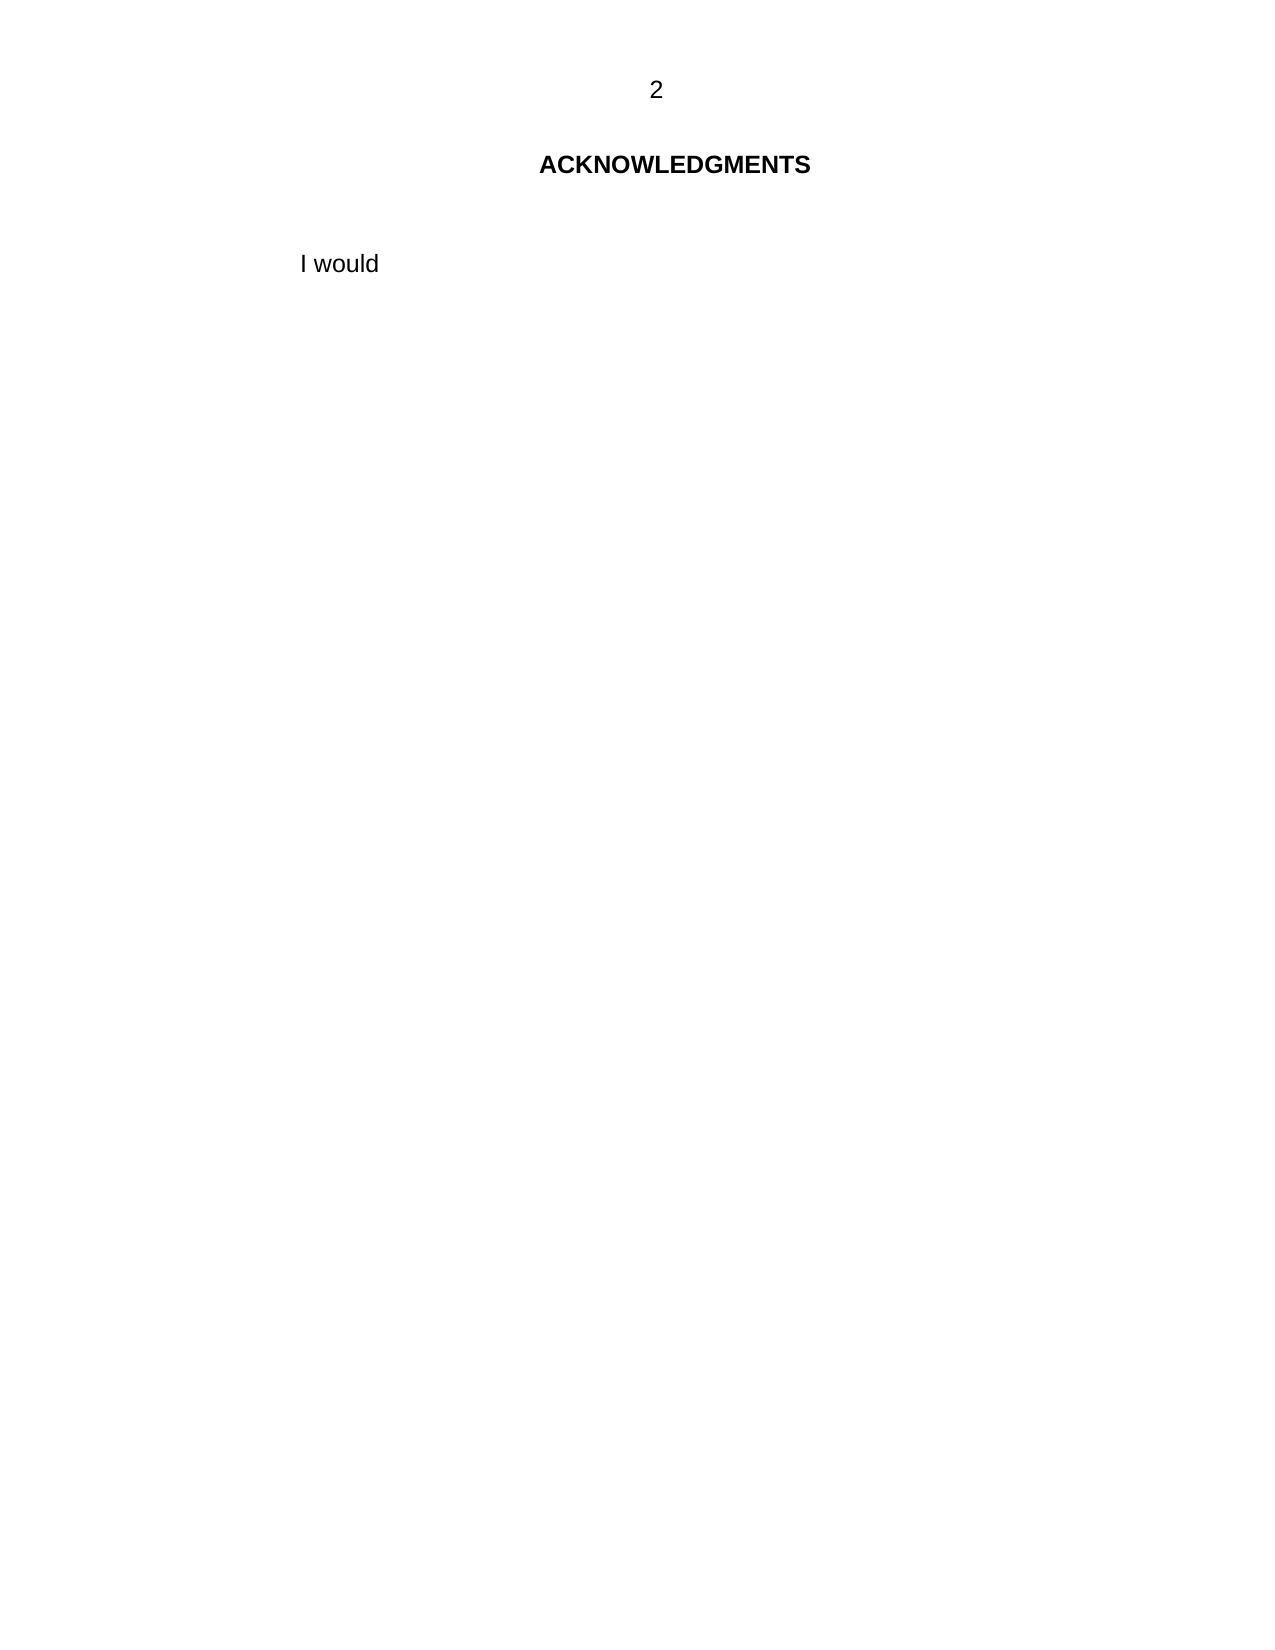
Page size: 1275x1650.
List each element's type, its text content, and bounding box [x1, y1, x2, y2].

text I would [225, 249, 1125, 278]
text ACKNOWLEDGMENTS [225, 150, 1125, 179]
